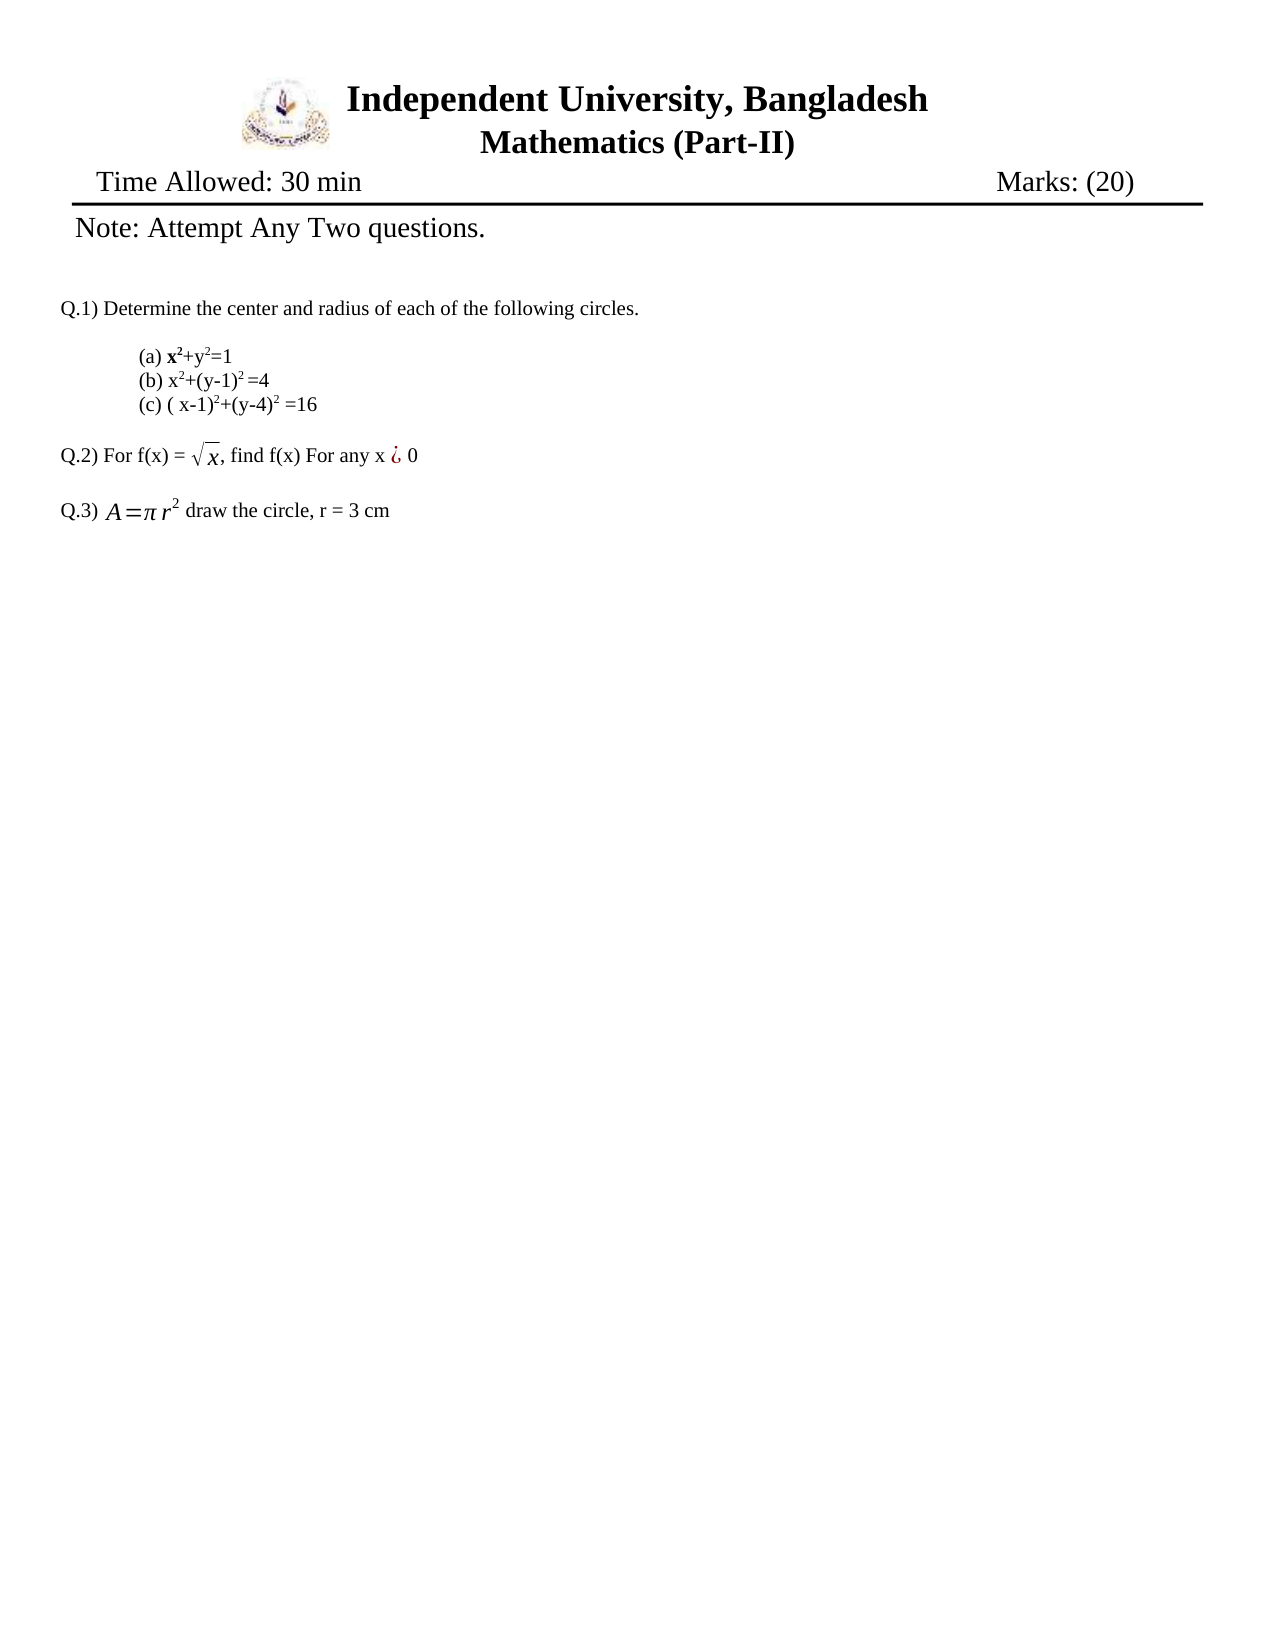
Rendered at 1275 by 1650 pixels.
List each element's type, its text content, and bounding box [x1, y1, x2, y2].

text (b) x2+(y-1)2 =4 [60, 368, 1214, 392]
title Independent University, Bangladesh [105, 76, 1170, 119]
text Q.1) Determine the center and radius of each of the following circles. [60, 295, 1214, 319]
text Time Allowed: 30 min Marks: (20) [60, 164, 1170, 197]
text (c) ( x-1)2+(y-4)2 =16 [60, 392, 1214, 416]
text Note: Attempt Any Two questions. [75, 210, 1214, 244]
text Mathematics (Part-II) [105, 123, 1170, 161]
text Q.3) draw the circle, r = 3 cm [60, 494, 1214, 525]
picture [241, 77, 330, 150]
text (a) x2+y2=1 [60, 344, 1214, 368]
text Q.2) For f(x) = , find f(x) For any x 0 [60, 440, 1214, 470]
